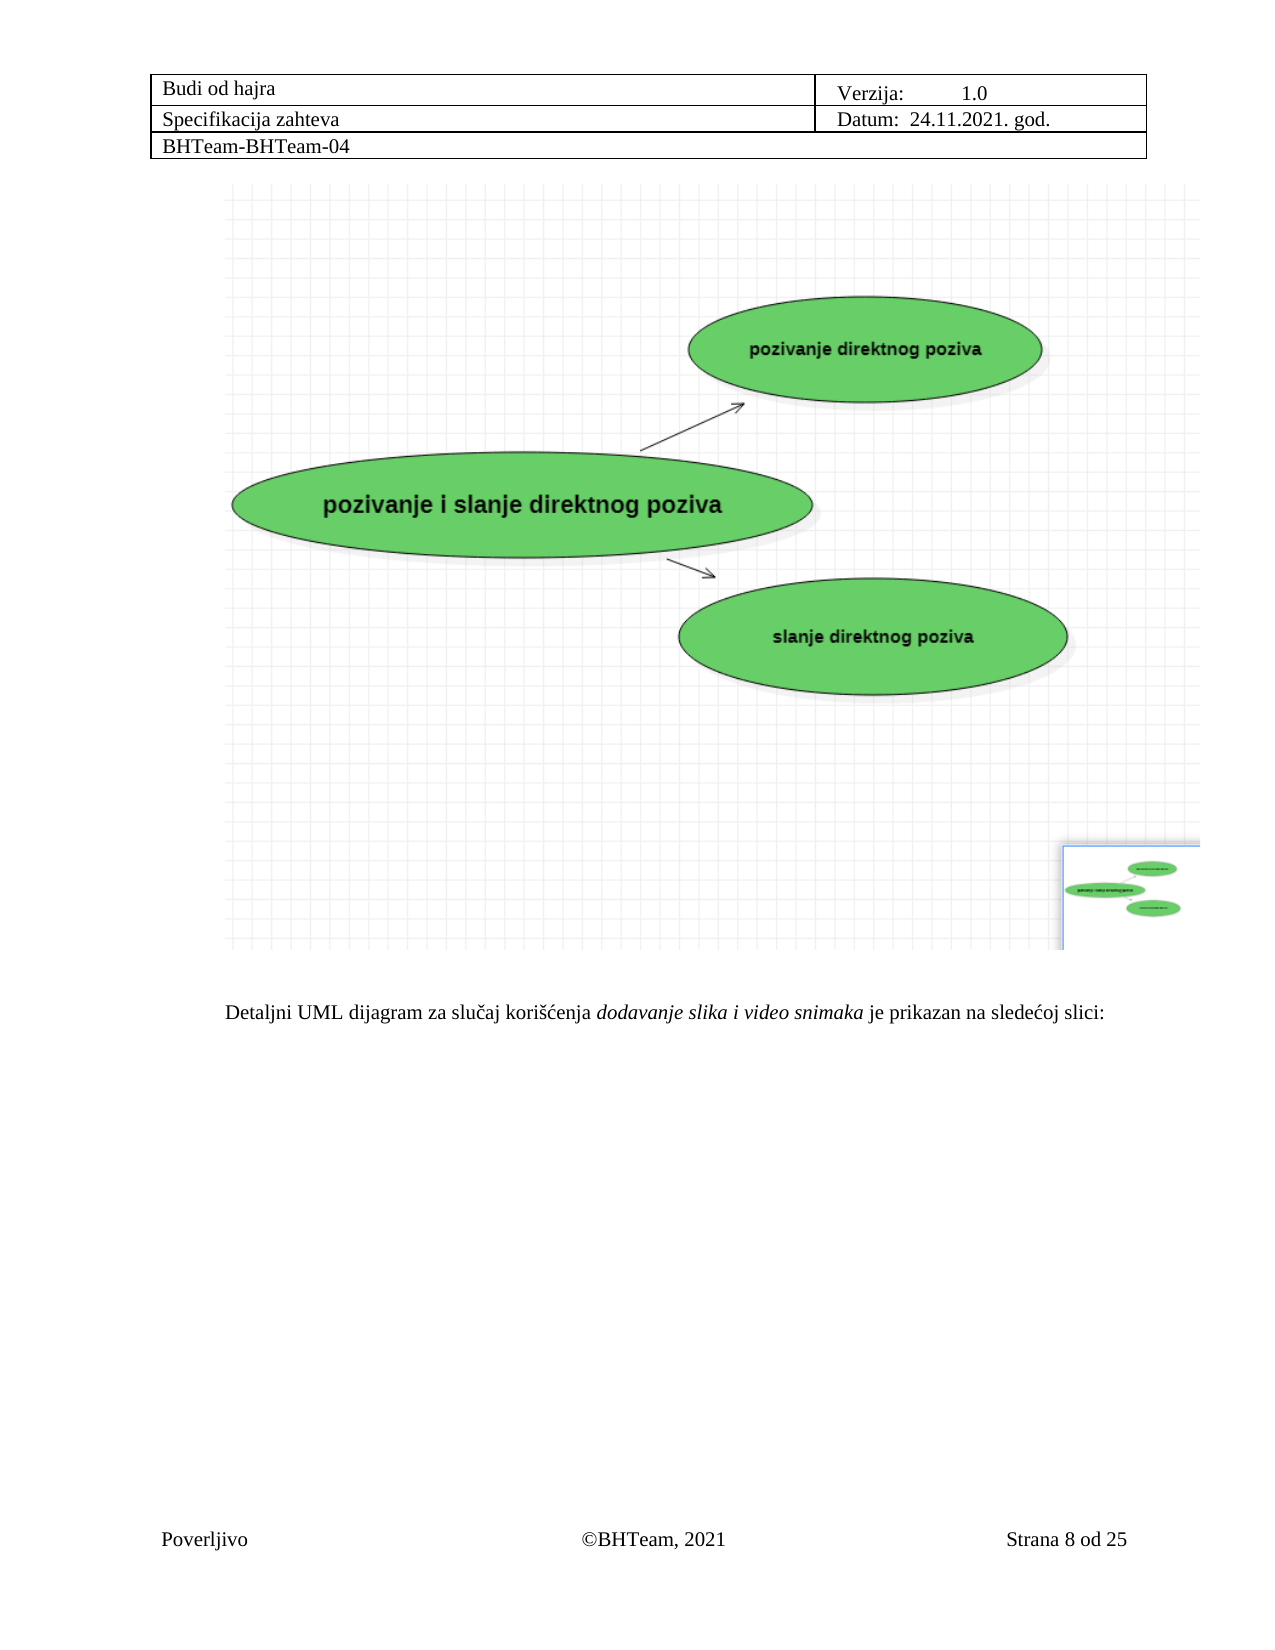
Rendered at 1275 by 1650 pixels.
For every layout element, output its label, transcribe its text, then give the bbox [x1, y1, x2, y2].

picture [225, 184, 1200, 950]
text Detaljni UML dijagram za slučaj korišćenja dodavanje slika i video snimaka je prikazan na sledećoj slici: [225, 999, 1125, 1024]
